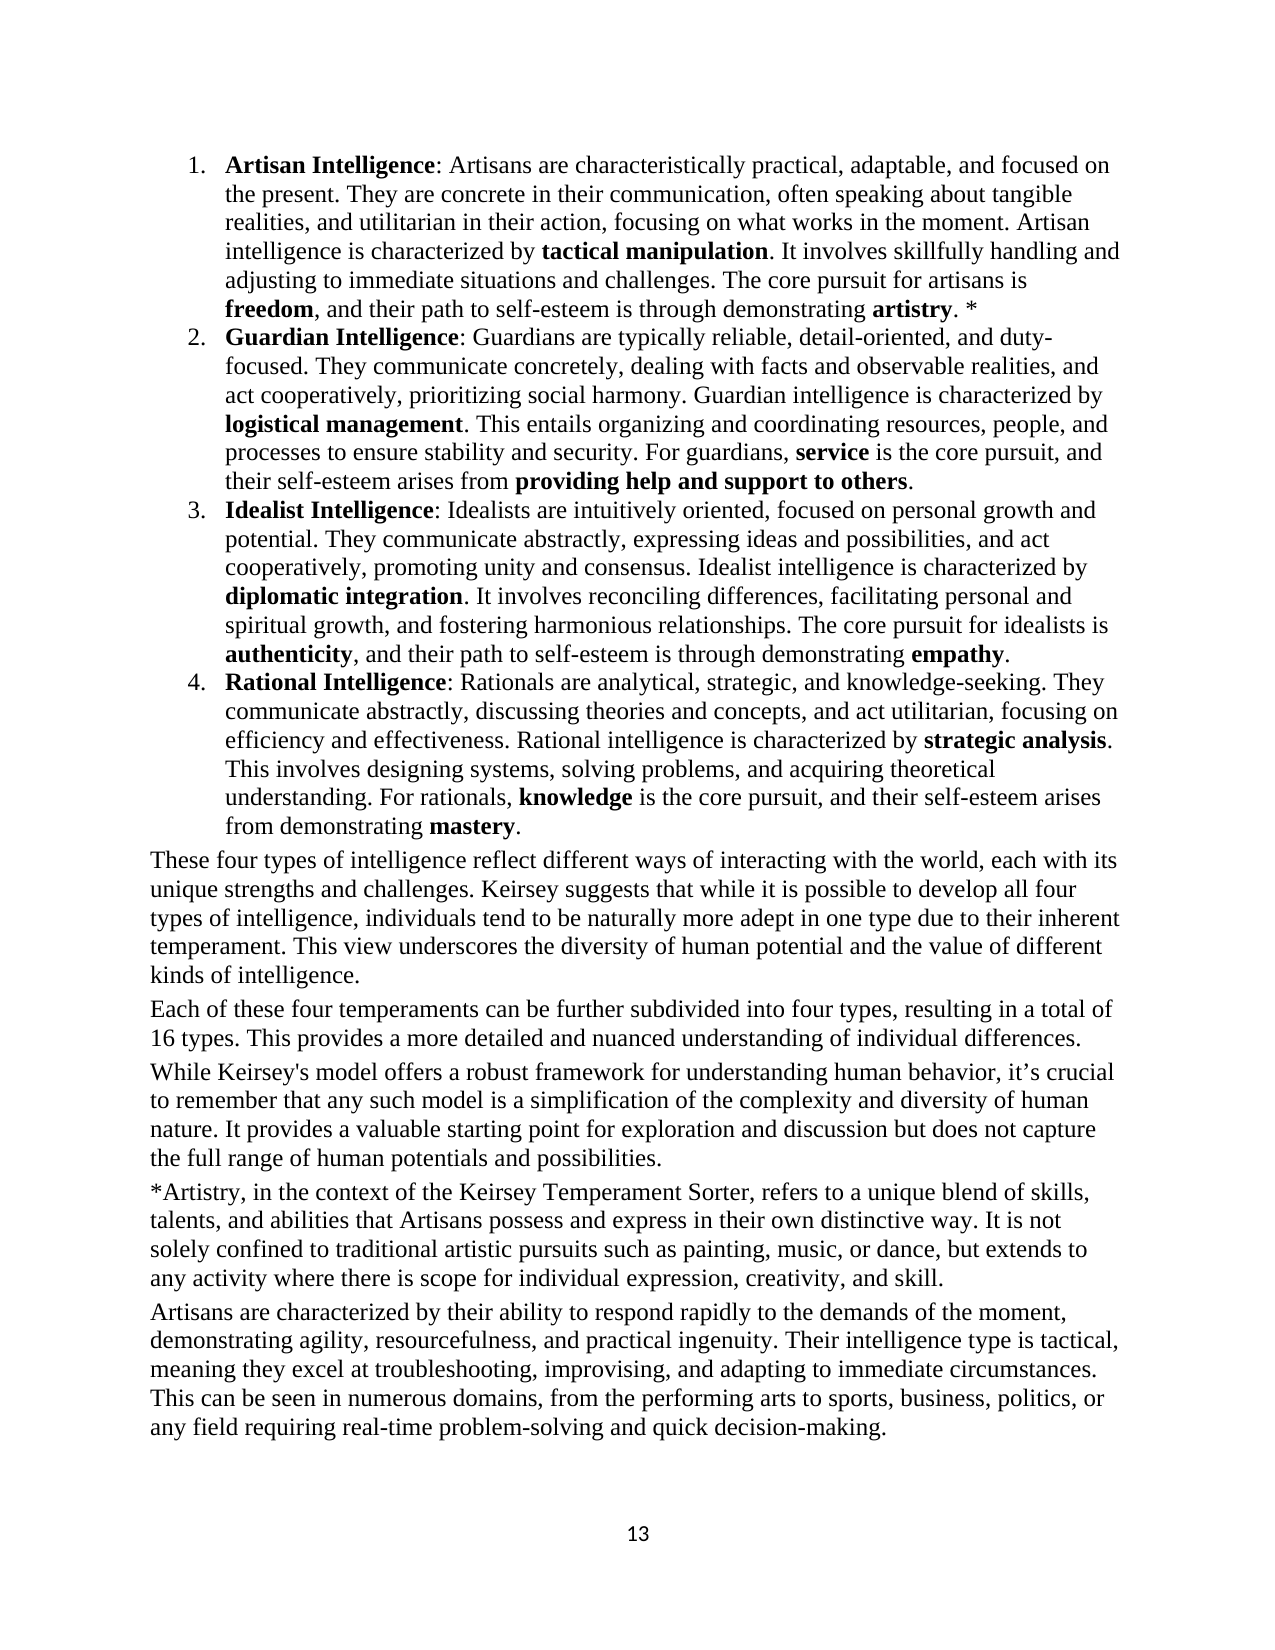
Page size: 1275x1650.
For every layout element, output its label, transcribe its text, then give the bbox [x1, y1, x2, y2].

list Artisan Intelligence: Artisans are characteristically practical, adaptable, and focused on the present. They are concrete in their communication, often speaking about tangible realities, and utilitarian in their action, focusing on what works in the moment. Artisan intelligence is characterized by tactical manipulation. It involves skillfully handling and adjusting to immediate situations and challenges. The core pursuit for artisans is freedom, and their path to self-esteem is through demonstrating artistry. * [187, 150, 1125, 322]
list Guardian Intelligence: Guardians are typically reliable, detail-oriented, and duty-focused. They communicate concretely, dealing with facts and observable realities, and act cooperatively, prioritizing social harmony. Guardian intelligence is characterized by logistical management. This entails organizing and coordinating resources, people, and processes to ensure stability and security. For guardians, service is the core pursuit, and their self-esteem arises from providing help and support to others. [187, 328, 1125, 500]
text While Keirsey's model offers a robust framework for understanding human behavior, it’s crucial to remember that any such model is a simplification of the complexity and diversity of human nature. It provides a valuable starting point for exploration and discussion but does not capture the full range of human potentials and possibilities. [150, 1072, 1125, 1187]
text *Artistry, in the context of the Keirsey Temperament Sorter, refers to a unique blend of skills, talents, and abilities that Artisans possess and express in their own distinctive way. It is not solely confined to traditional artistic pursuits such as painting, music, or dance, but extends to any activity where there is scope for individual expression, creativity, and skill. [150, 1192, 1125, 1307]
text These four types of intelligence reflect different ways of interacting with the world, each with its unique strengths and challenges. Keirsey suggests that while it is possible to develop all four types of intelligence, individuals tend to be naturally more adept in one type due to their inherent temperament. This view underscores the diversity of human potential and the value of different kinds of intelligence. [150, 860, 1125, 1004]
text Each of these four temperaments can be further subdivided into four types, resulting in a total of 16 types. This provides a more detailed and nuanced understanding of individual differences. [150, 1009, 1125, 1067]
text Artisans are characterized by their ability to respond rapidly to the demands of the moment, demonstrating agility, resourcefulness, and practical ingenuity. Their intelligence type is tactical, meaning they excel at troubleshooting, improvising, and adapting to immediate circumstances. This can be seen in numerous domains, from the performing arts to sports, business, politics, or any field requiring real-time problem-solving and quick decision-making. [150, 1312, 1125, 1456]
list Idealist Intelligence: Idealists are intuitively oriented, focused on personal growth and potential. They communicate abstractly, expressing ideas and possibilities, and act cooperatively, promoting unity and consensus. Idealist intelligence is characterized by diplomatic integration. It involves reconciling differences, facilitating personal and spiritual growth, and fostering harmonious relationships. The core pursuit for idealists is authenticity, and their path to self-esteem is through demonstrating empathy. [187, 505, 1125, 678]
list Rational Intelligence: Rationals are analytical, strategic, and knowledge-seeking. They communicate abstractly, discussing theories and concepts, and act utilitarian, focusing on efficiency and effectiveness. Rational intelligence is characterized by strategic analysis. This involves designing systems, solving problems, and acquiring theoretical understanding. For rationals, knowledge is the core pursuit, and their self-esteem arises from demonstrating mastery. [187, 683, 1125, 855]
